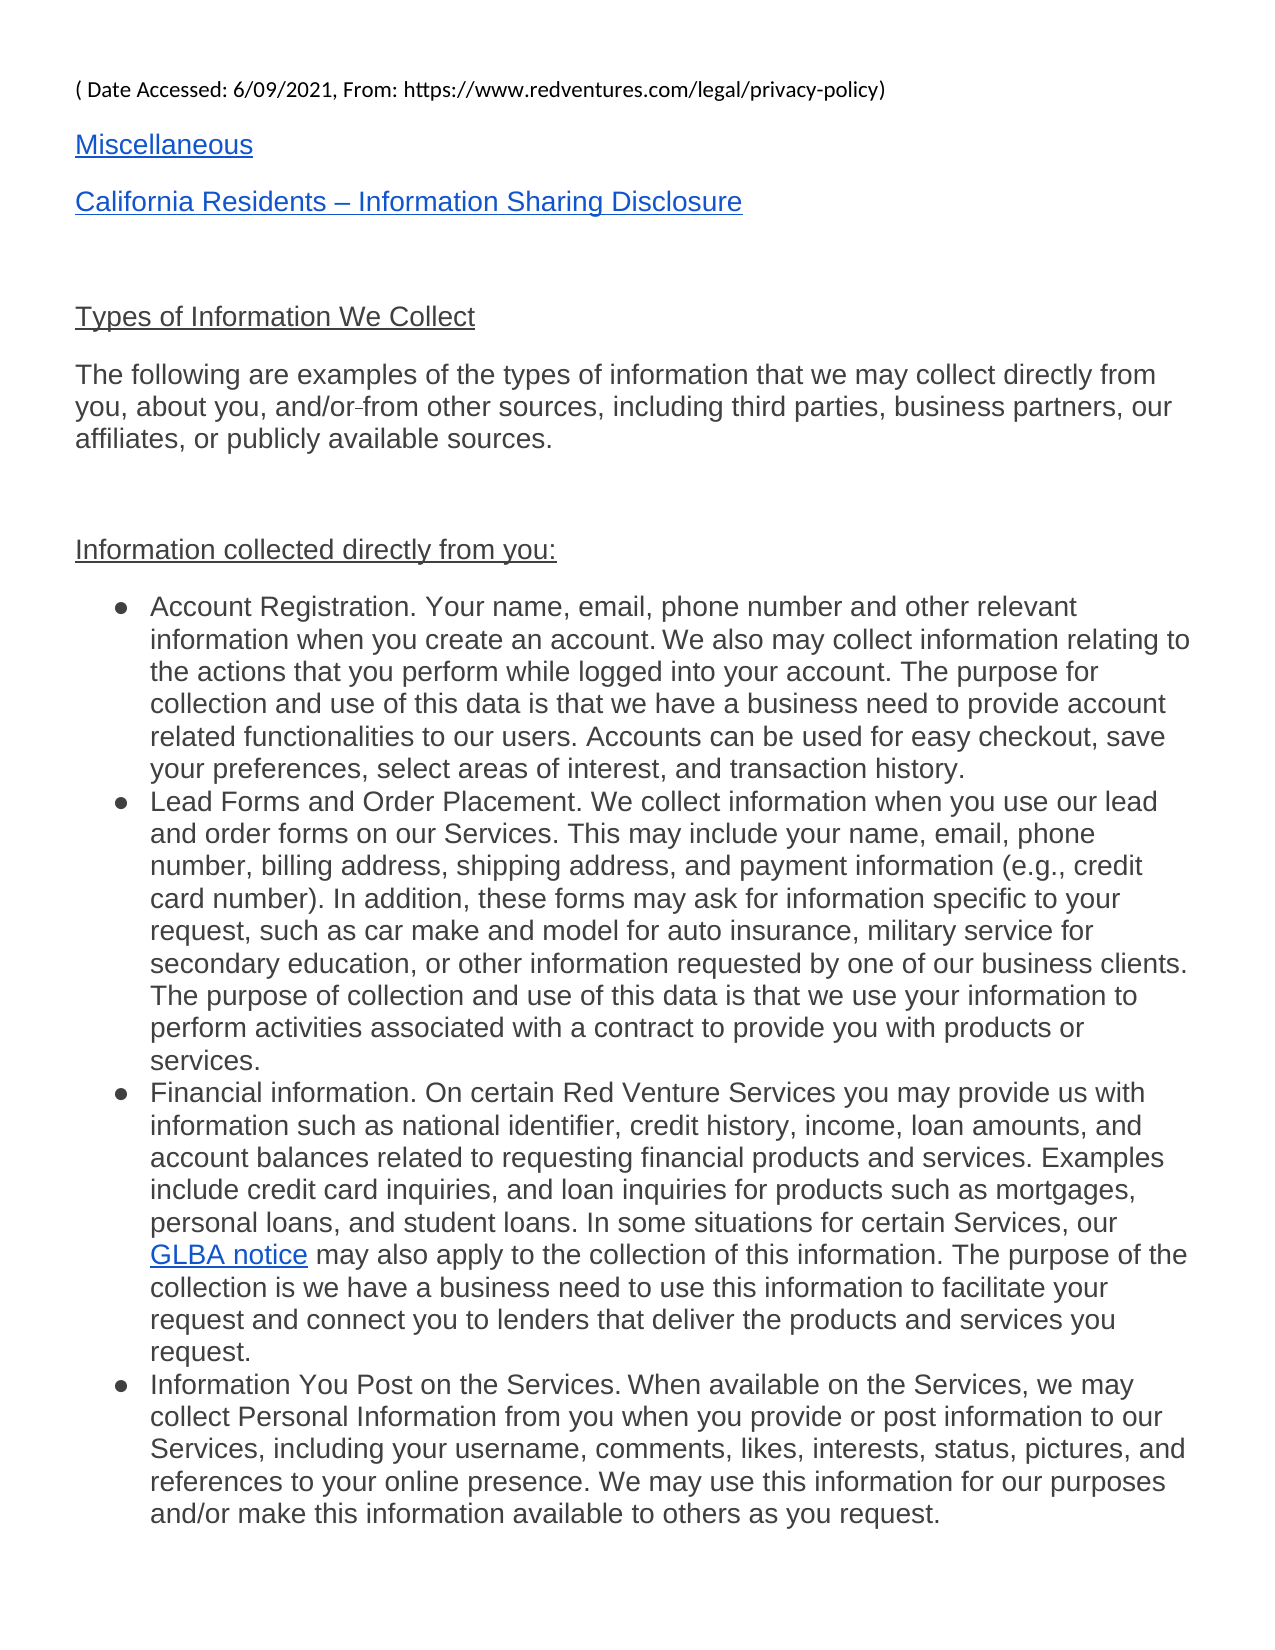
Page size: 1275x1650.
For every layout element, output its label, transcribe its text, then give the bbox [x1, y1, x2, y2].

text Types of Information We Collect [75, 300, 1200, 333]
list Account Registration. Your name, email, phone number and other relevant information when you create an account. We also may collect information relating to the actions that you perform while logged into your account. The purpose for collection and use of this data is that we have a business need to provide account related functionalities to our users. Accounts can be used for easy checkout, save your preferences, select areas of interest, and transaction history. [112, 590, 1200, 784]
text California Residents – Information Sharing Disclosure [75, 185, 1200, 218]
text Miscellaneous [75, 128, 1200, 160]
text The following are examples of the types of information that we may collect directly from you, about you, and/or from other sources, including third parties, business partners, our affiliates, or publicly available sources. [75, 358, 1200, 455]
list Information You Post on the Services. When available on the Services, we may collect Personal Information from you when you provide or post information to our Services, including your username, comments, likes, interests, status, pictures, and references to your online presence. We may use this information for our purposes and/or make this information available to others as you request. [112, 1368, 1200, 1530]
text Information collected directly from you: [75, 533, 1200, 565]
list Financial information. On certain Red Venture Services you may provide us with information such as national identifier, credit history, income, loan amounts, and account balances related to requesting financial products and services. Examples include credit card inquiries, and loan inquiries for products such as mortgages, personal loans, and student loans. In some situations for certain Services, our GLBA notice may also apply to the collection of this information. The purpose of the collection is we have a business need to use this information to facilitate your request and connect you to lenders that deliver the products and services you request. [112, 1076, 1200, 1368]
list Lead Forms and Order Placement. We collect information when you use our lead and order forms on our Services. This may include your name, email, phone number, billing address, shipping address, and payment information (e.g., credit card number). In addition, these forms may ask for information specific to your request, such as car make and model for auto insurance, military service for secondary education, or other information requested by one of our business clients. The purpose of collection and use of this data is that we use your information to perform activities associated with a contract to provide you with products or services. [112, 784, 1200, 1076]
